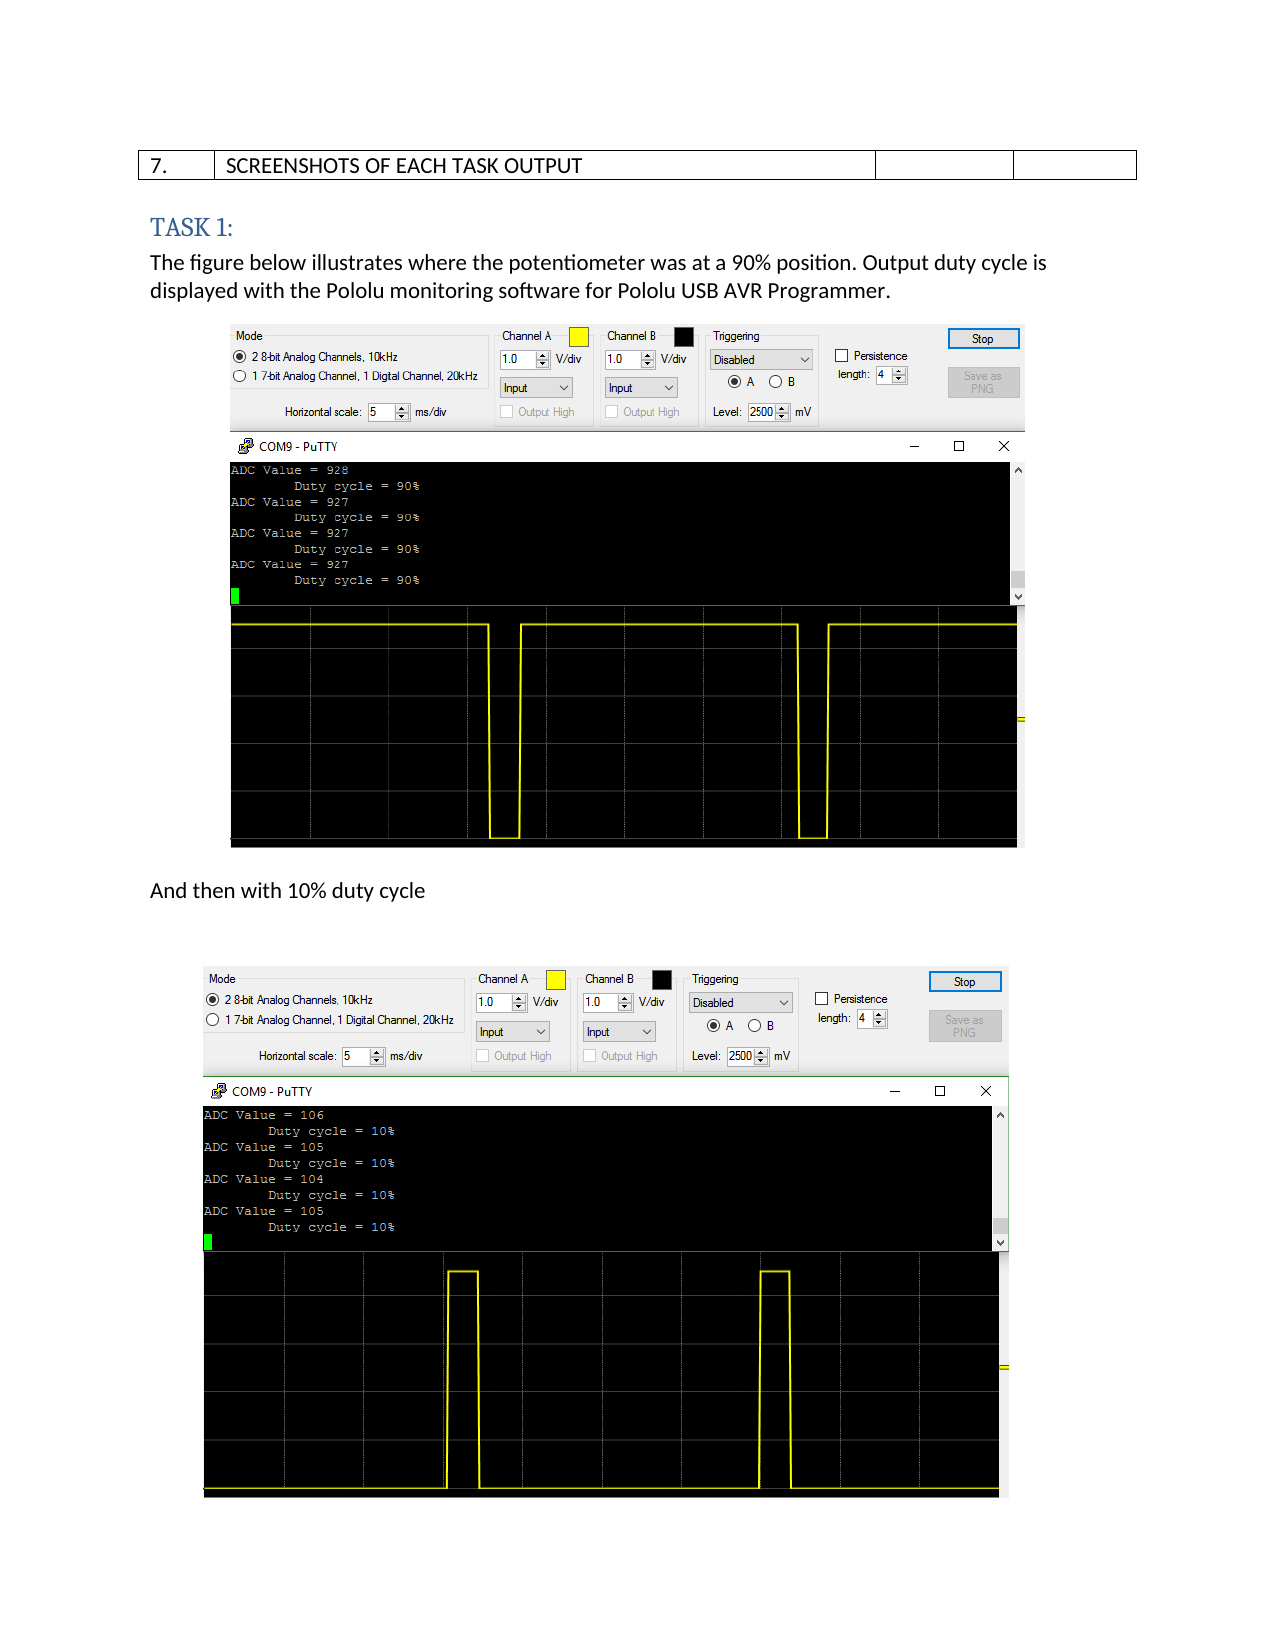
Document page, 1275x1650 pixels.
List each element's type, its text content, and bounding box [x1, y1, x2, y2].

text The figure below illustrates where the potentiometer was at a 90% position. Output duty cycle is displayed with the Pololu monitoring software for Pololu USB AVR Programmer. [150, 248, 1125, 304]
table_header [1014, 151, 1136, 179]
table_header SCREENSHOTS OF EACH TASK OUTPUT [215, 151, 875, 179]
text And then with 10% duty cycle [150, 876, 1125, 904]
subtitle TASK 1: [150, 212, 1125, 243]
picture [203, 966, 1009, 1498]
table_header [876, 151, 1013, 179]
picture [230, 324, 1025, 848]
table_header 7. [139, 151, 214, 179]
